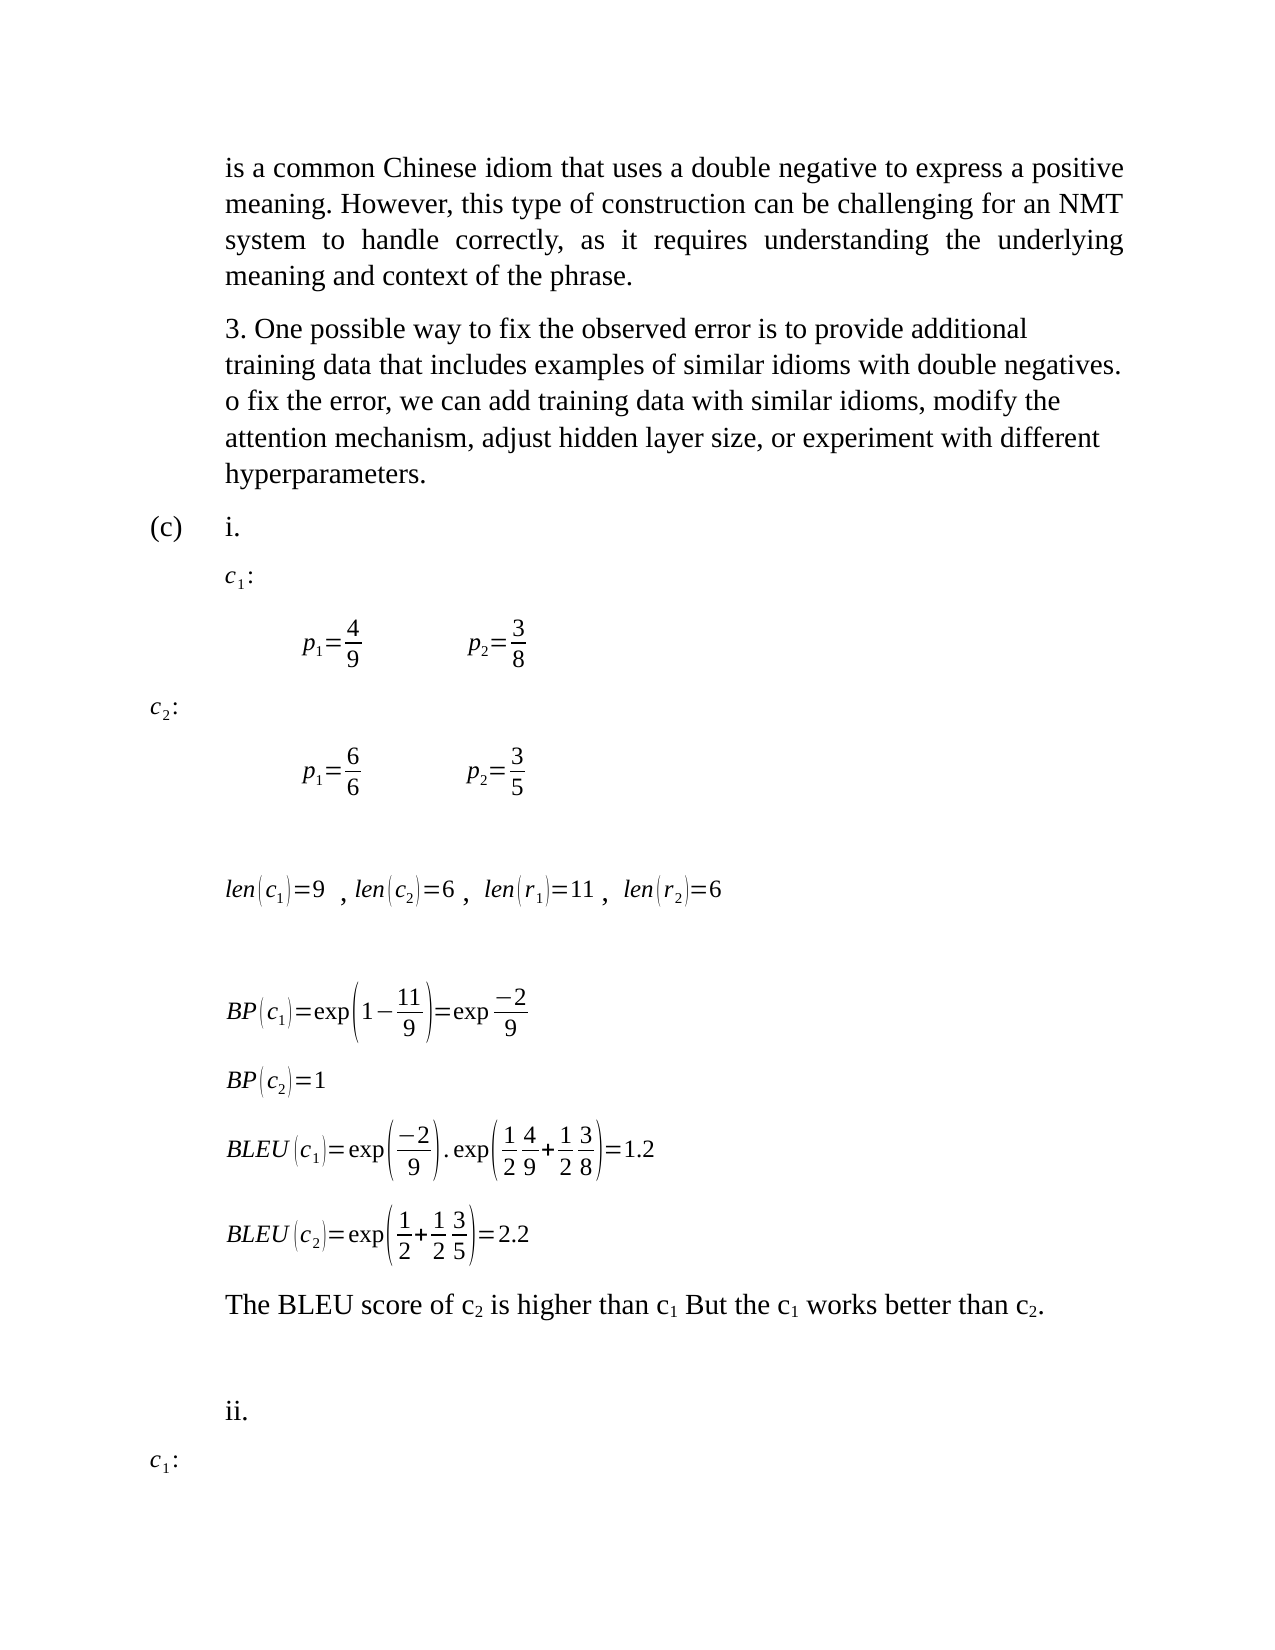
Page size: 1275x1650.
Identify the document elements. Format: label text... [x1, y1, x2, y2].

text (c) i. [150, 509, 1125, 542]
text ii. [150, 1393, 1125, 1426]
text , , , [150, 874, 1125, 908]
text 3. One possible way to fix the observed error is to provide additional training data that includes examples of similar idioms with double negatives. o fix the error, we can add training data with similar idioms, modify the attention mechanism, adjust hidden layer size, or experiment with different hyperparameters. [150, 311, 1125, 489]
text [150, 150, 1125, 292]
text The BLEU score of c2 is higher than c1 But the c1 works better than c2. [150, 1287, 1125, 1321]
